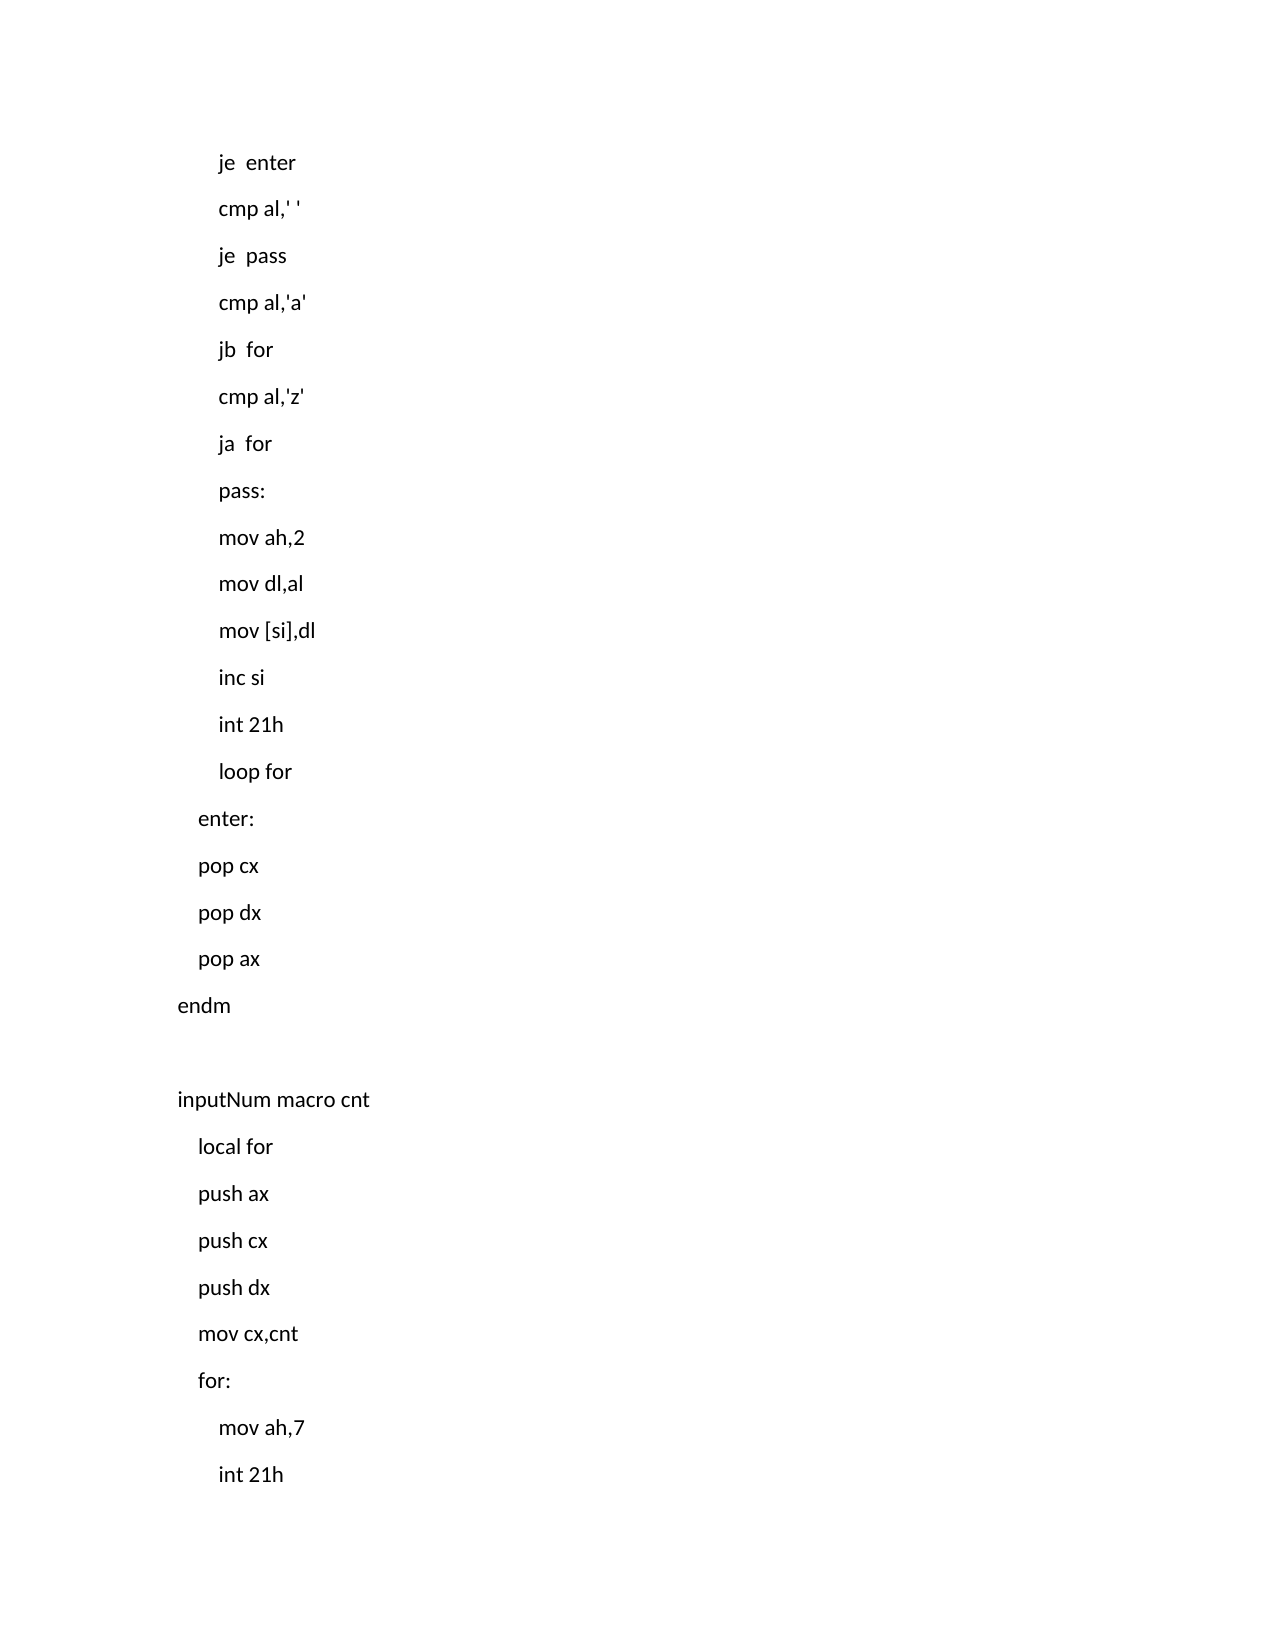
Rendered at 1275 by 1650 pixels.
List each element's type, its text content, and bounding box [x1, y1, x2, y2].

text push dx [177, 1273, 1098, 1301]
text loop for [177, 757, 1098, 785]
text local for [177, 1132, 1098, 1160]
text mov ah,7 [177, 1413, 1098, 1441]
text pop ax [177, 944, 1098, 972]
text mov cx,cnt [177, 1319, 1098, 1347]
text push cx [177, 1226, 1098, 1254]
text endm [177, 991, 1098, 1019]
text cmp al,'a' [177, 288, 1098, 316]
text jb for [177, 335, 1098, 363]
text inputNum macro cnt [177, 1085, 1098, 1113]
text int 21h [177, 1460, 1098, 1488]
text push ax [177, 1179, 1098, 1207]
text pass: [177, 476, 1098, 504]
text je pass [177, 241, 1098, 269]
text pop cx [177, 851, 1098, 879]
text mov dl,al [177, 569, 1098, 597]
text inc si [177, 663, 1098, 691]
text enter: [177, 804, 1098, 832]
text for: [177, 1366, 1098, 1394]
text cmp al,' ' [177, 194, 1098, 222]
text mov ah,2 [177, 523, 1098, 551]
text pop dx [177, 898, 1098, 926]
text cmp al,'z' [177, 382, 1098, 410]
text int 21h [177, 710, 1098, 738]
text mov [si],dl [177, 616, 1098, 644]
text je enter [177, 148, 1098, 176]
text ja for [177, 429, 1098, 457]
